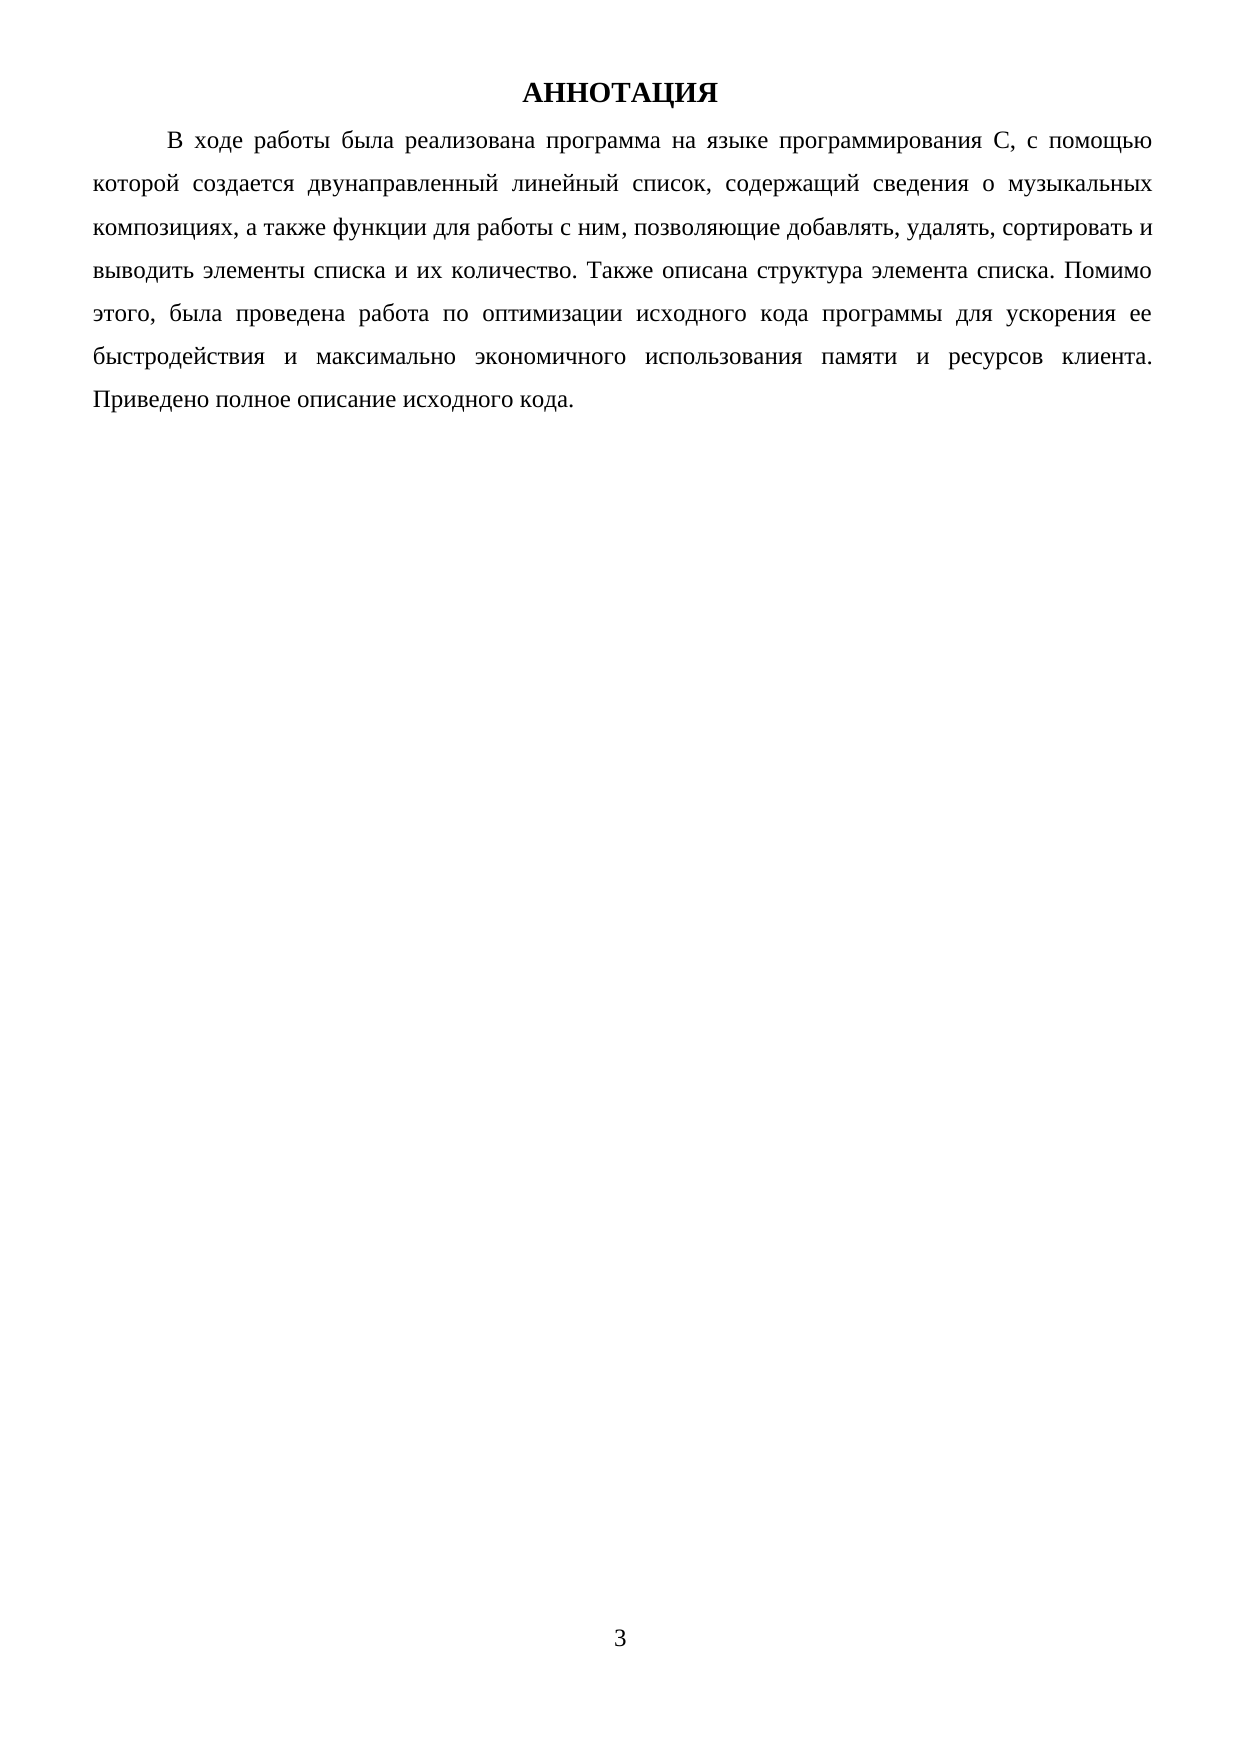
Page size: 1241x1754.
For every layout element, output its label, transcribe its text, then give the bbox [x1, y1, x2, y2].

text В ходе работы была реализована программа на языке программирования С, с помощью которой создается двунаправленный линейный список, содержащий сведения о музыкальных композициях, а также функции для работы с ним, позволяющие добавлять, удалять, сортировать и выводить элементы списка и их количество. Также описана структура элемента списка. Помимо этого, была проведена работа по оптимизации исходного кода программы для ускорения ее быстродействия и максимально экономичного использования памяти и ресурсов клиента. Приведено полное описание исходного кода. [93, 125, 1153, 413]
text Аннотация [75, 75, 1165, 108]
